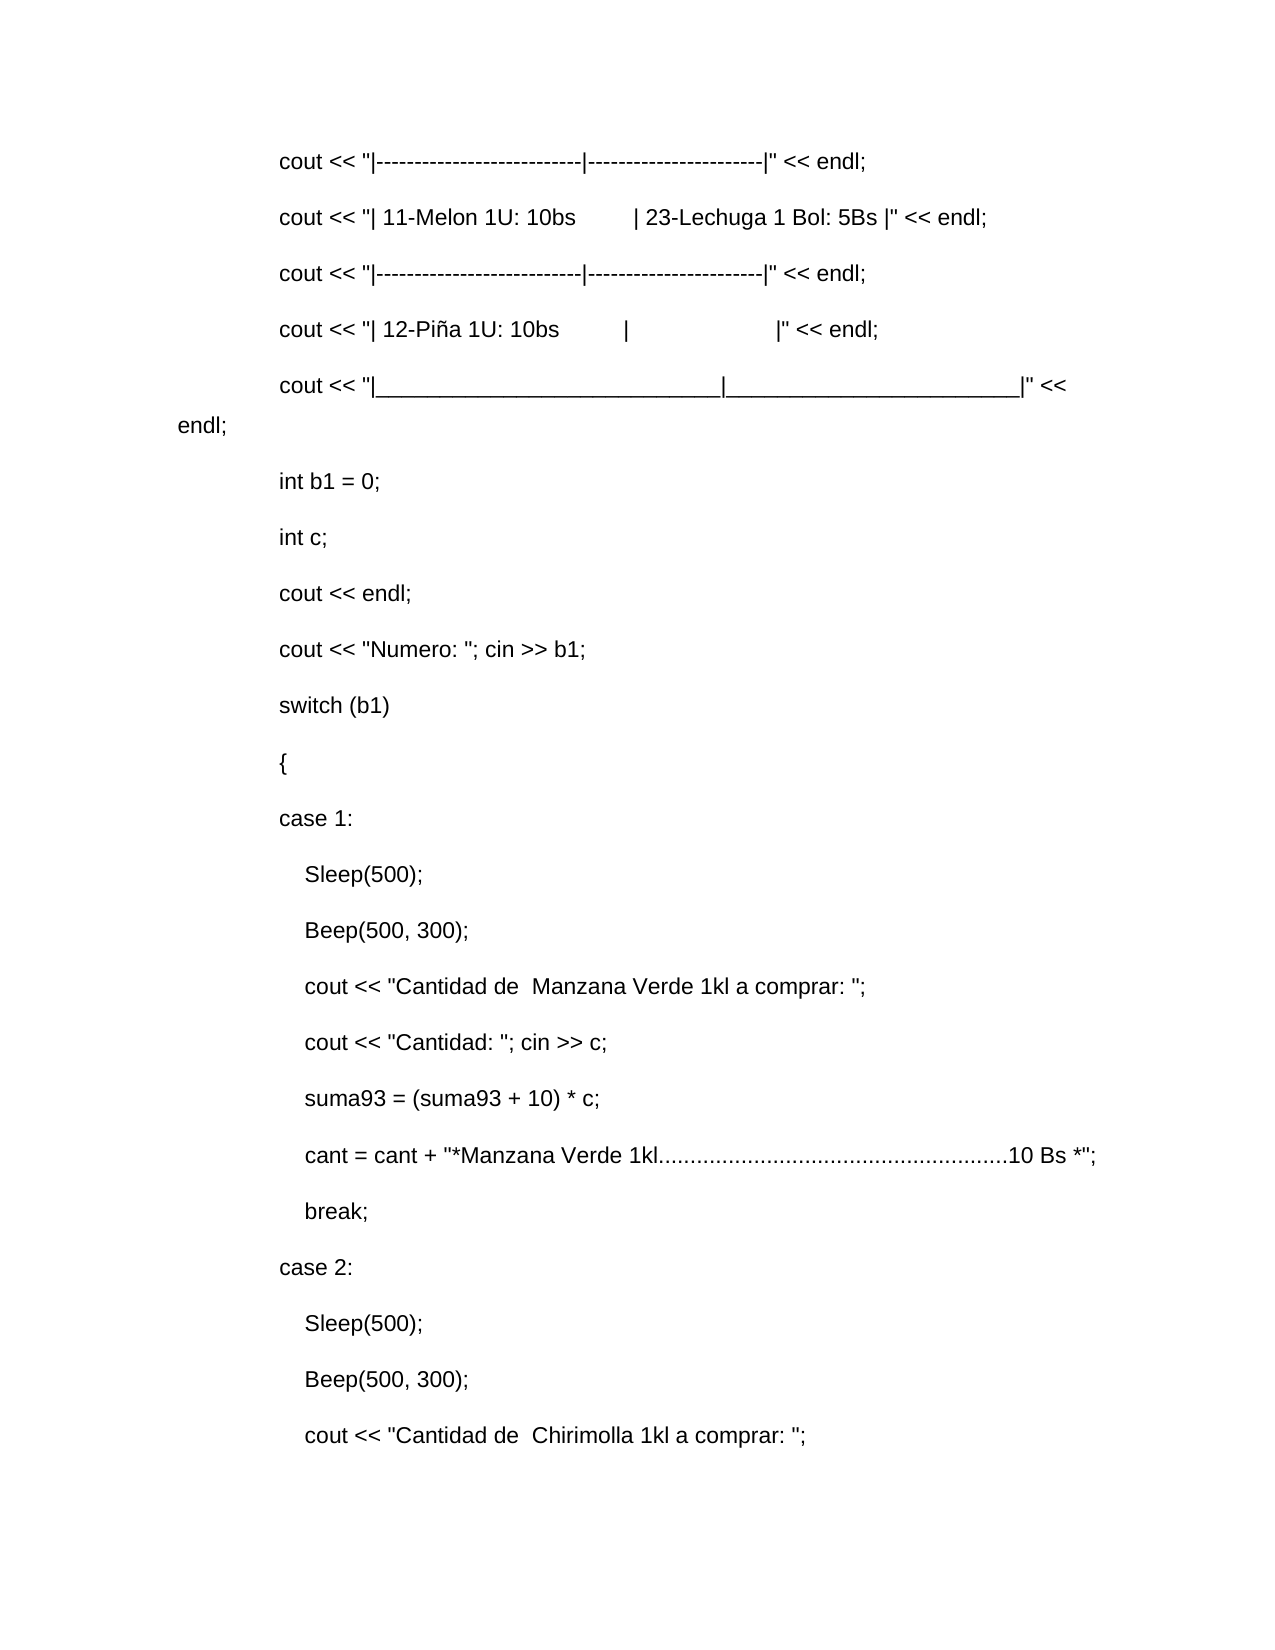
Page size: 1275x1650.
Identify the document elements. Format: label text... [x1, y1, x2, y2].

text cout << endl; [177, 580, 1098, 606]
text Sleep(500); [177, 861, 1098, 887]
text cout << "Cantidad de Chirimolla 1kl a comprar: "; [177, 1422, 1098, 1449]
text break; [177, 1198, 1098, 1224]
text case 1: [177, 805, 1098, 831]
text cout << "| 11-Melon 1U: 10bs | 23-Lechuga 1 Bol: 5Bs |" << endl; [177, 204, 1098, 230]
text switch (b1) [177, 692, 1098, 719]
text { [177, 748, 1098, 775]
text Beep(500, 300); [177, 1366, 1098, 1392]
text int b1 = 0; [177, 468, 1098, 494]
text cout << "| 12-Piña 1U: 10bs | |" << endl; [177, 316, 1098, 342]
text case 2: [177, 1254, 1098, 1280]
text cout << "Cantidad de Manzana Verde 1kl a comprar: "; [177, 973, 1098, 999]
text Sleep(500); [177, 1310, 1098, 1336]
text cout << "|___________________________|_______________________|" << endl; [177, 372, 1098, 438]
text cant = cant + "*Manzana Verde 1kl.......................................................10 Bs *"; [177, 1142, 1098, 1168]
text suma93 = (suma93 + 10) * c; [177, 1085, 1098, 1112]
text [177, 148, 1098, 174]
text cout << "Cantidad: "; cin >> c; [177, 1029, 1098, 1056]
text Beep(500, 300); [177, 917, 1098, 943]
text int c; [177, 524, 1098, 550]
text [177, 260, 1098, 286]
text cout << "Numero: "; cin >> b1; [177, 636, 1098, 663]
